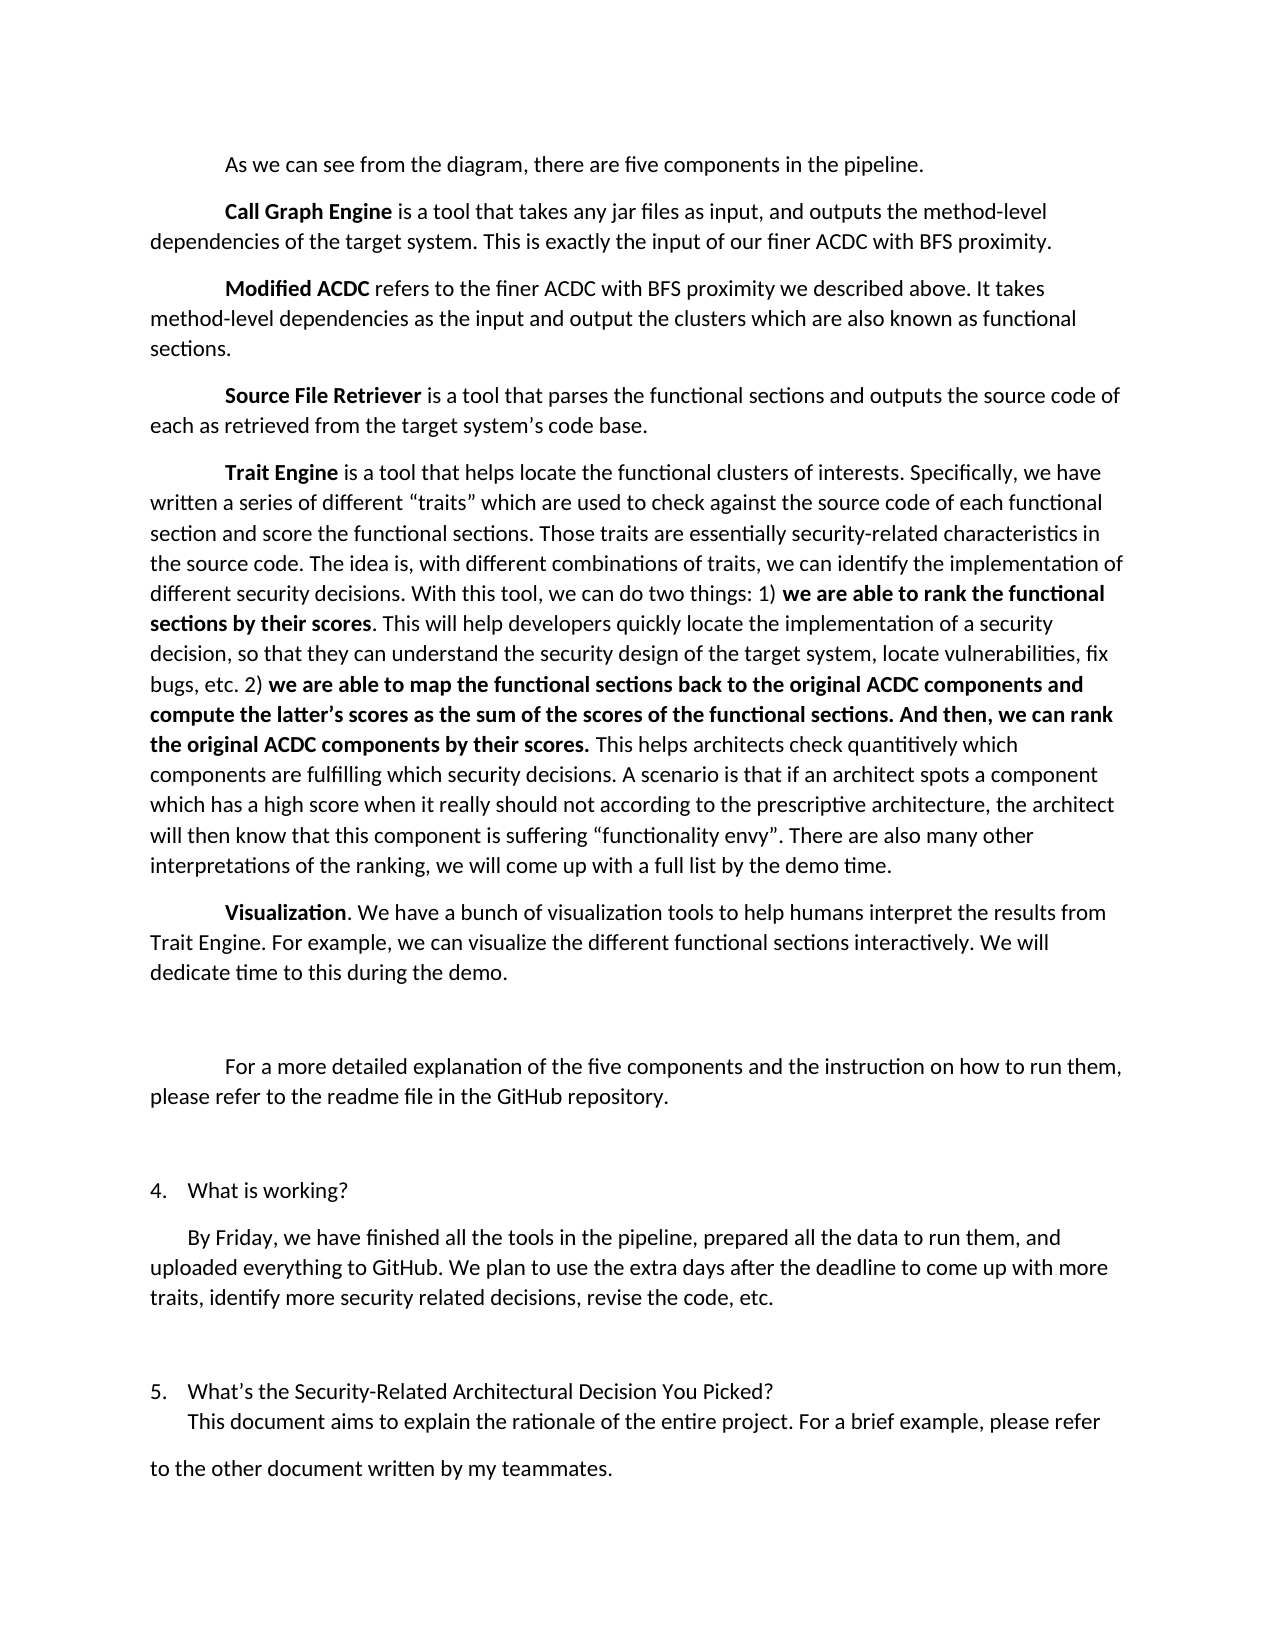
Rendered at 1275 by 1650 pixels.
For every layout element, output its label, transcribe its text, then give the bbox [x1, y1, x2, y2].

text Source File Retriever is a tool that parses the functional sections and outputs the source code of each as retrieved from the target system’s code base. [150, 381, 1125, 439]
text Trait Engine is a tool that helps locate the functional clusters of interests. Specifically, we have written a series of different “traits” which are used to check against the source code of each functional section and score the functional sections. Those traits are essentially security-related characteristics in the source code. The idea is, with different combinations of traits, we can identify the implementation of different security decisions. With this tool, we can do two things: 1) we are able to rank the functional sections by their scores. This will help developers quickly locate the implementation of a security decision, so that they can understand the security design of the target system, locate vulnerabilities, fix bugs, etc. 2) we are able to map the functional sections back to the original ACDC components and compute the latter’s scores as the sum of the scores of the functional sections. And then, we can rank the original ACDC components by their scores. This helps architects check quantitively which components are fulfilling which security decisions. A scenario is that if an architect spots a component which has a high score when it really should not according to the prescriptive architecture, the architect will then know that this component is suffering “functionality envy”. There are also many other interpretations of the ranking, we will come up with a full list by the demo time. [150, 458, 1125, 879]
text As we can see from the diagram, there are five components in the pipeline. [150, 150, 1125, 178]
text Visualization. We have a bunch of visualization tools to help humans interpret the results from Trait Engine. For example, we can visualize the different functional sections interactively. We will dedicate time to this during the demo. [150, 898, 1125, 986]
text By Friday, we have finished all the tools in the pipeline, prepared all the data to run them, and uploaded everything to GitHub. We plan to use the extra days after the deadline to come up with more traits, identify more security related decisions, revise the code, etc. [150, 1223, 1125, 1311]
list What is working? [150, 1176, 1125, 1204]
text Modified ACDC refers to the finer ACDC with BFS proximity we described above. It takes method-level dependencies as the input and output the clusters which are also known as functional sections. [150, 274, 1125, 362]
text Call Graph Engine is a tool that takes any jar files as input, and outputs the method-level dependencies of the target system. This is exactly the input of our finer ACDC with BFS proximity. [150, 197, 1125, 255]
list What’s the Security-Related Architectural Decision You Picked? [150, 1377, 1125, 1405]
text For a more detailed explanation of the five components and the instruction on how to run them, please refer to the readme file in the GitHub repository. [150, 1052, 1125, 1110]
list This document aims to explain the rationale of the entire project. For a brief example, please refer [187, 1407, 1125, 1435]
text to the other document written by my teammates. [150, 1454, 1125, 1482]
